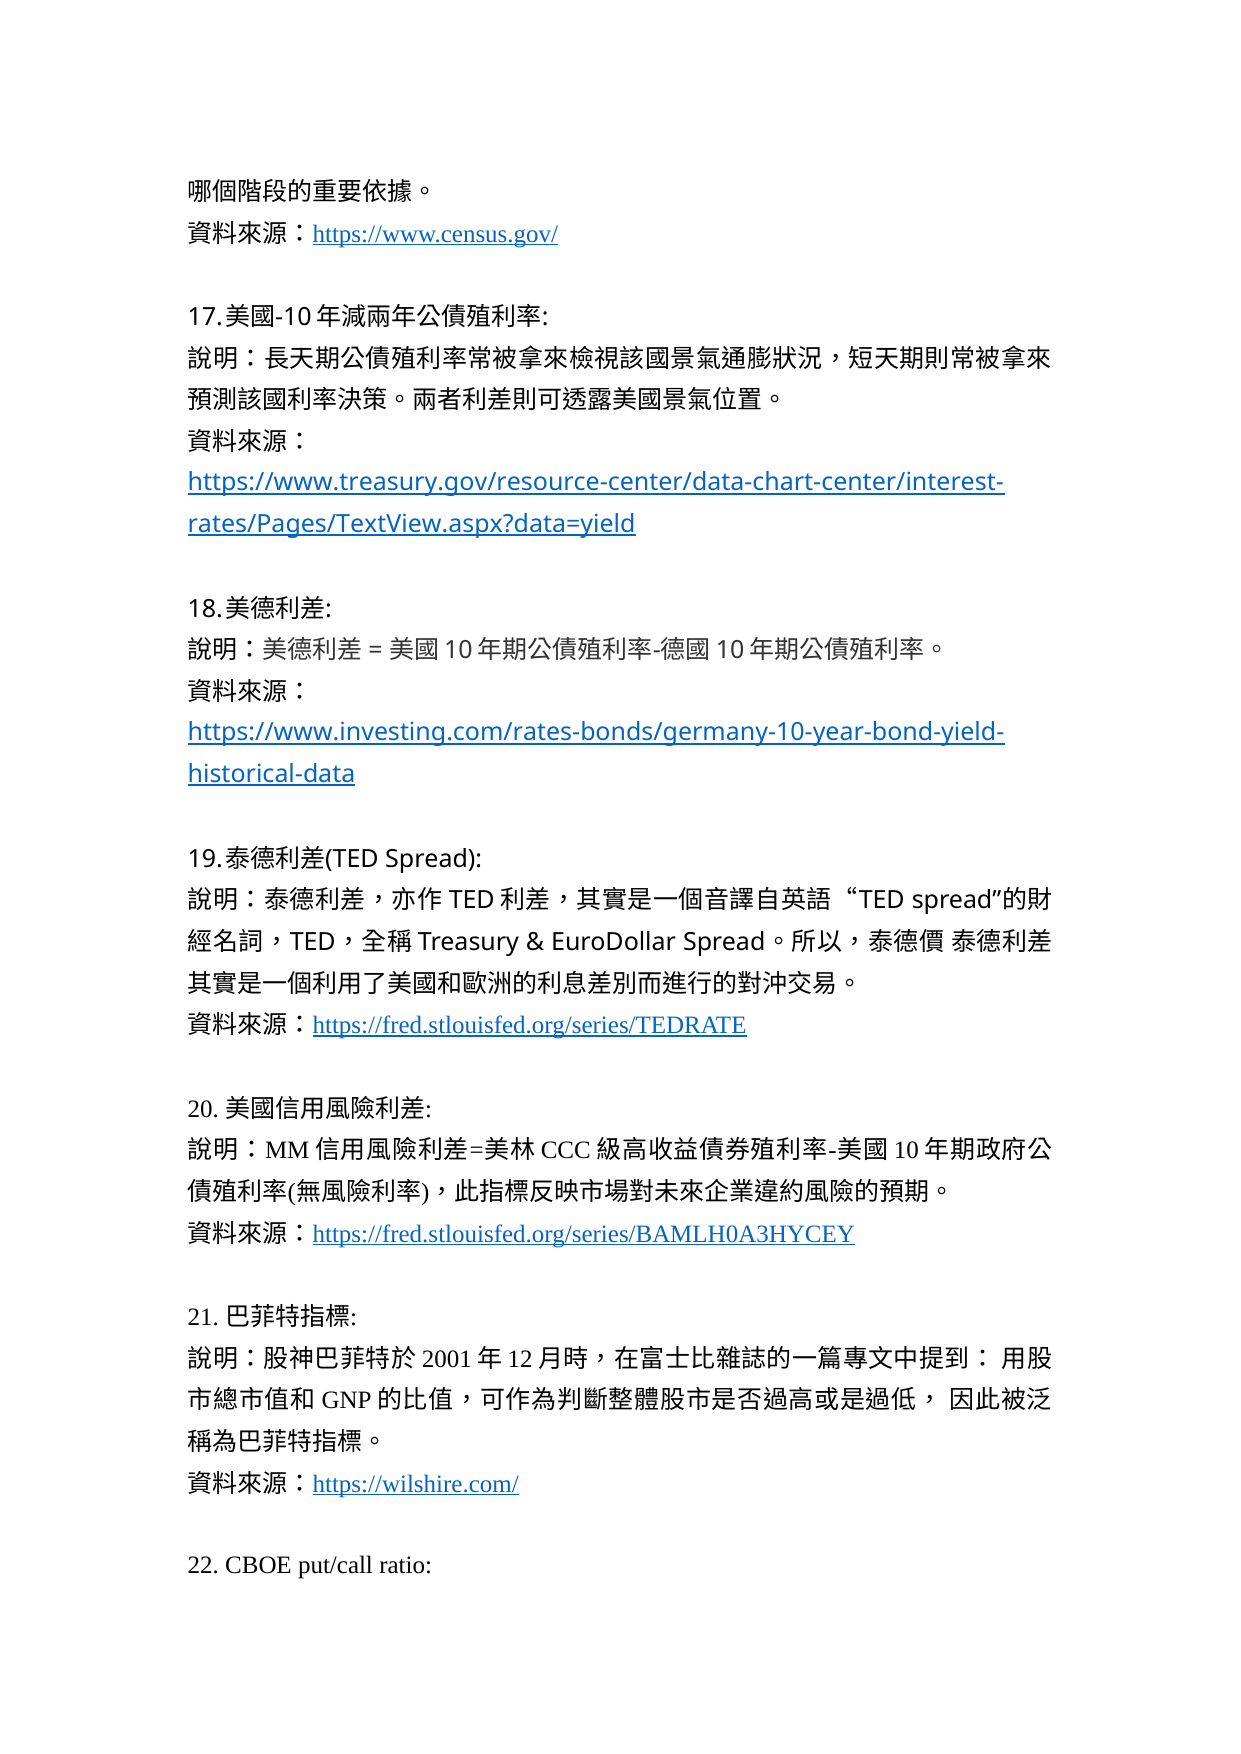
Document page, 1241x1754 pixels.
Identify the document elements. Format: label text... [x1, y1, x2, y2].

text 說明：泰德利差，亦作TED利差，其實是一個音譯自英語“TED spread”的財經名詞，TED，全稱Treasury & EuroDollar Spread。所以，泰德價 泰德利差其實是一個利用了美國和歐洲的利息差別而進行的對沖交易。 [187, 877, 1053, 1002]
list 美國信用風險利差: [187, 1085, 1053, 1127]
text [187, 169, 1053, 210]
text 資料來源：https://wilshire.com/ [187, 1460, 1053, 1502]
text 資料來源： [187, 669, 1053, 710]
text 資料來源： [187, 419, 1053, 460]
list 美國-10年減兩年公債殖利率: [187, 294, 1053, 335]
text https://www.investing.com/rates-bonds/germany-10-year-bond-yield-historical-data [187, 710, 1053, 794]
text 資料來源：https://fred.stlouisfed.org/series/BAMLH0A3HYCEY [187, 1210, 1053, 1252]
list CBOE put/call ratio: [187, 1544, 1053, 1585]
text 資料來源：https://www.census.gov/ [187, 210, 1053, 252]
list 巴菲特指標: [187, 1294, 1053, 1335]
text 說明：長天期公債殖利率常被拿來檢視該國景氣通膨狀況，短天期則常被拿來預測該國利率決策。兩者利差則可透露美國景氣位置。 [187, 335, 1053, 419]
text https://www.treasury.gov/resource-center/data-chart-center/interest-rates/Pages/TextView.aspx?data=yield [187, 460, 1053, 544]
text 資料來源：https://fred.stlouisfed.org/series/TEDRATE [187, 1002, 1053, 1044]
list 美德利差: [187, 585, 1053, 627]
list 泰德利差(TED Spread): [187, 835, 1053, 877]
text 說明：美德利差 = 美國10年期公債殖利率-德國10年期公債殖利率。 [187, 627, 1053, 669]
text 說明：股神巴菲特於2001年12月時，在富士比雜誌的一篇專文中提到： 用股市總市值和GNP的比值，可作為判斷整體股市是否過高或是過低， 因此被泛稱為巴菲特指標。 [187, 1335, 1053, 1460]
text 說明：MM信用風險利差=美林CCC級高收益債券殖利率-美國10年期政府公債殖利率(無風險利率)，此指標反映市場對未來企業違約風險的預期。 [187, 1127, 1053, 1210]
